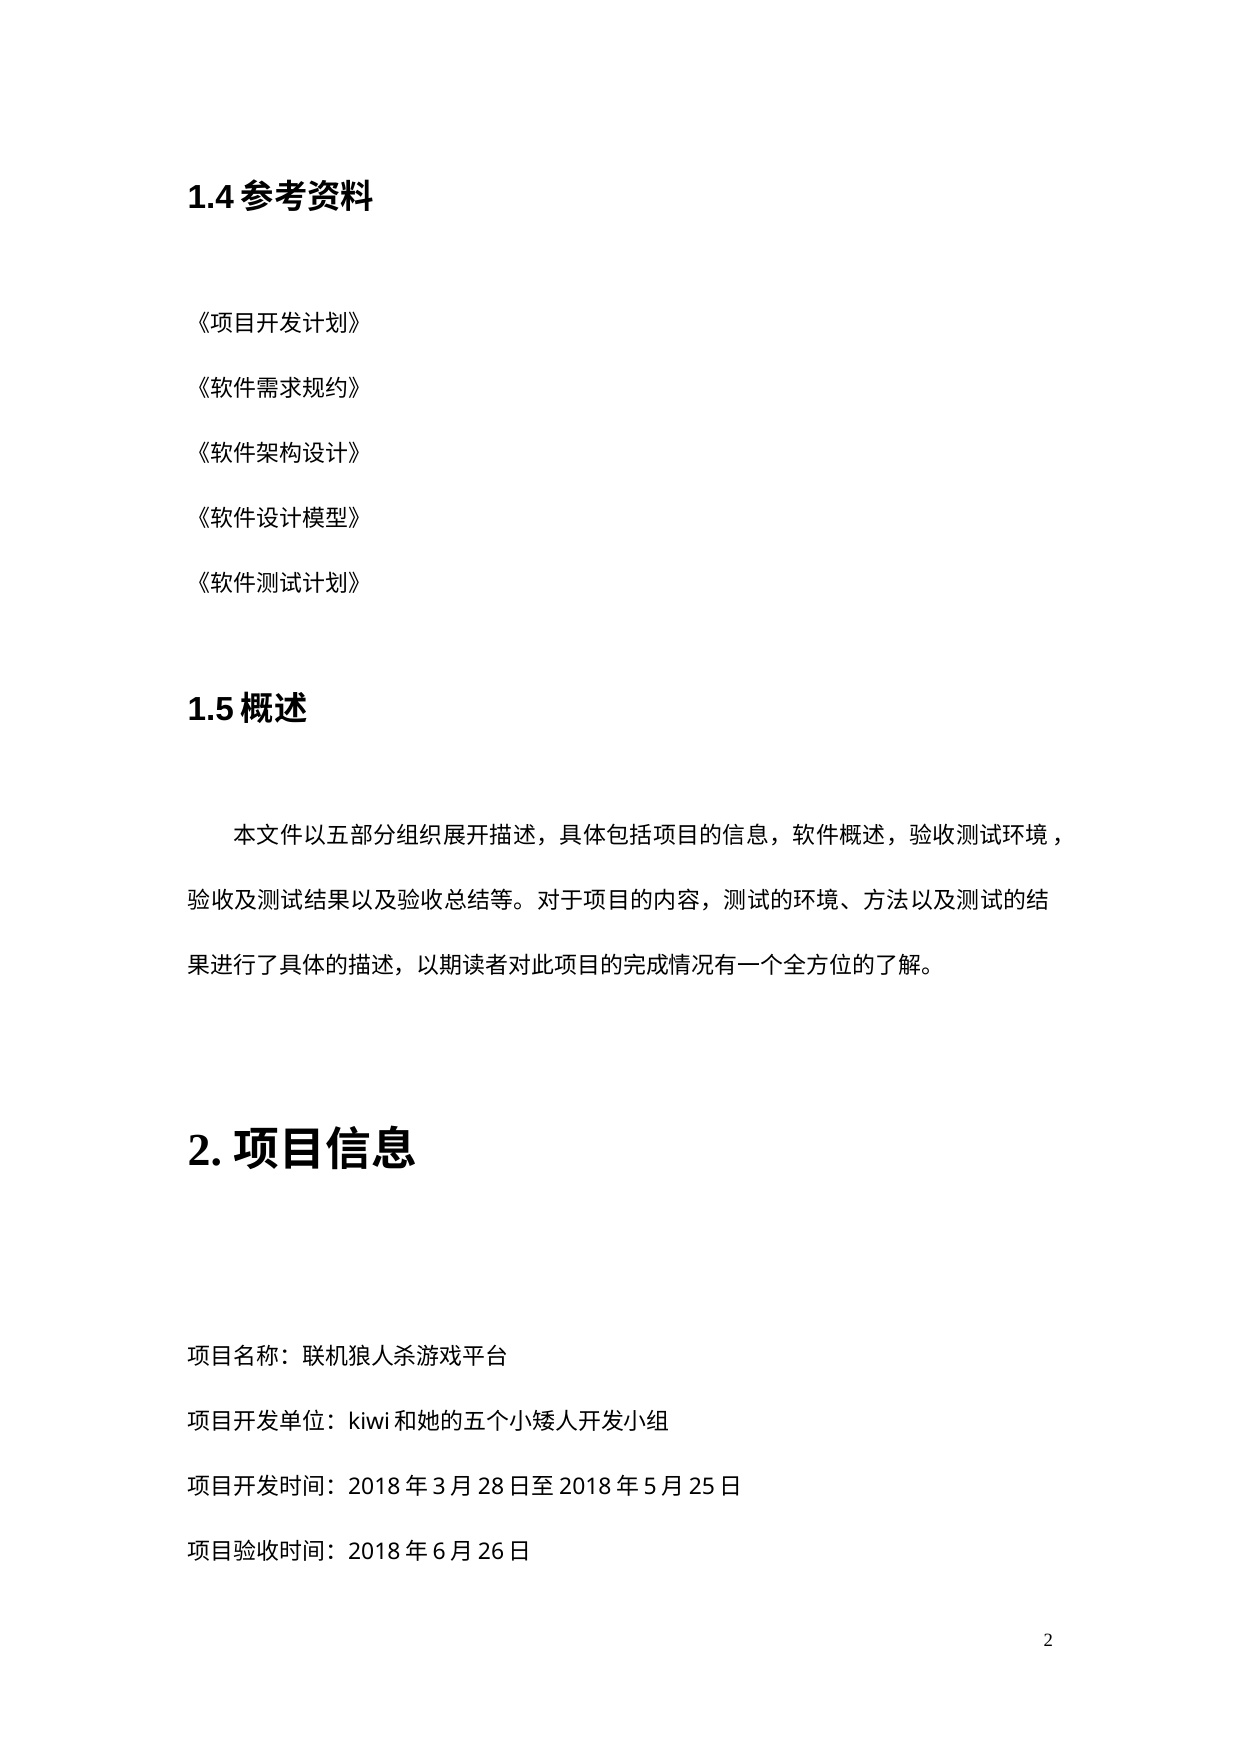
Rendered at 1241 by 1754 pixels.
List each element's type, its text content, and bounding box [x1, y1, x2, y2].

text 本文件以五部分组织展开描述，具体包括项目的信息，软件概述，验收测试环境，验收及测试结果以及验收总结等。对于项目的内容，测试的环境、方法以及测试的结果进行了具体的描述，以期读者对此项目的完成情况有一个全方位的了解。 [187, 801, 1053, 996]
list 项目验收时间：2018年6月26日 [187, 1517, 1053, 1582]
text 《软件需求规约》 [187, 354, 1053, 419]
text 《项目开发计划》 [187, 289, 1053, 354]
list 项目开发单位：kiwi和她的五个小矮人开发小组 [187, 1387, 1053, 1452]
subtitle 1.5概述 [187, 674, 1053, 739]
subtitle 1.4参考资料 [187, 162, 1053, 227]
text 《软件设计模型》 [187, 484, 1053, 549]
text 《软件测试计划》 [187, 549, 1053, 614]
list 项目开发时间：2018年3月28日至2018年5月25日 [187, 1452, 1053, 1517]
text 《软件架构设计》 [187, 419, 1053, 484]
subtitle 项目信息 [187, 1096, 1053, 1194]
list 项目名称：联机狼人杀游戏平台 [187, 1322, 1053, 1387]
